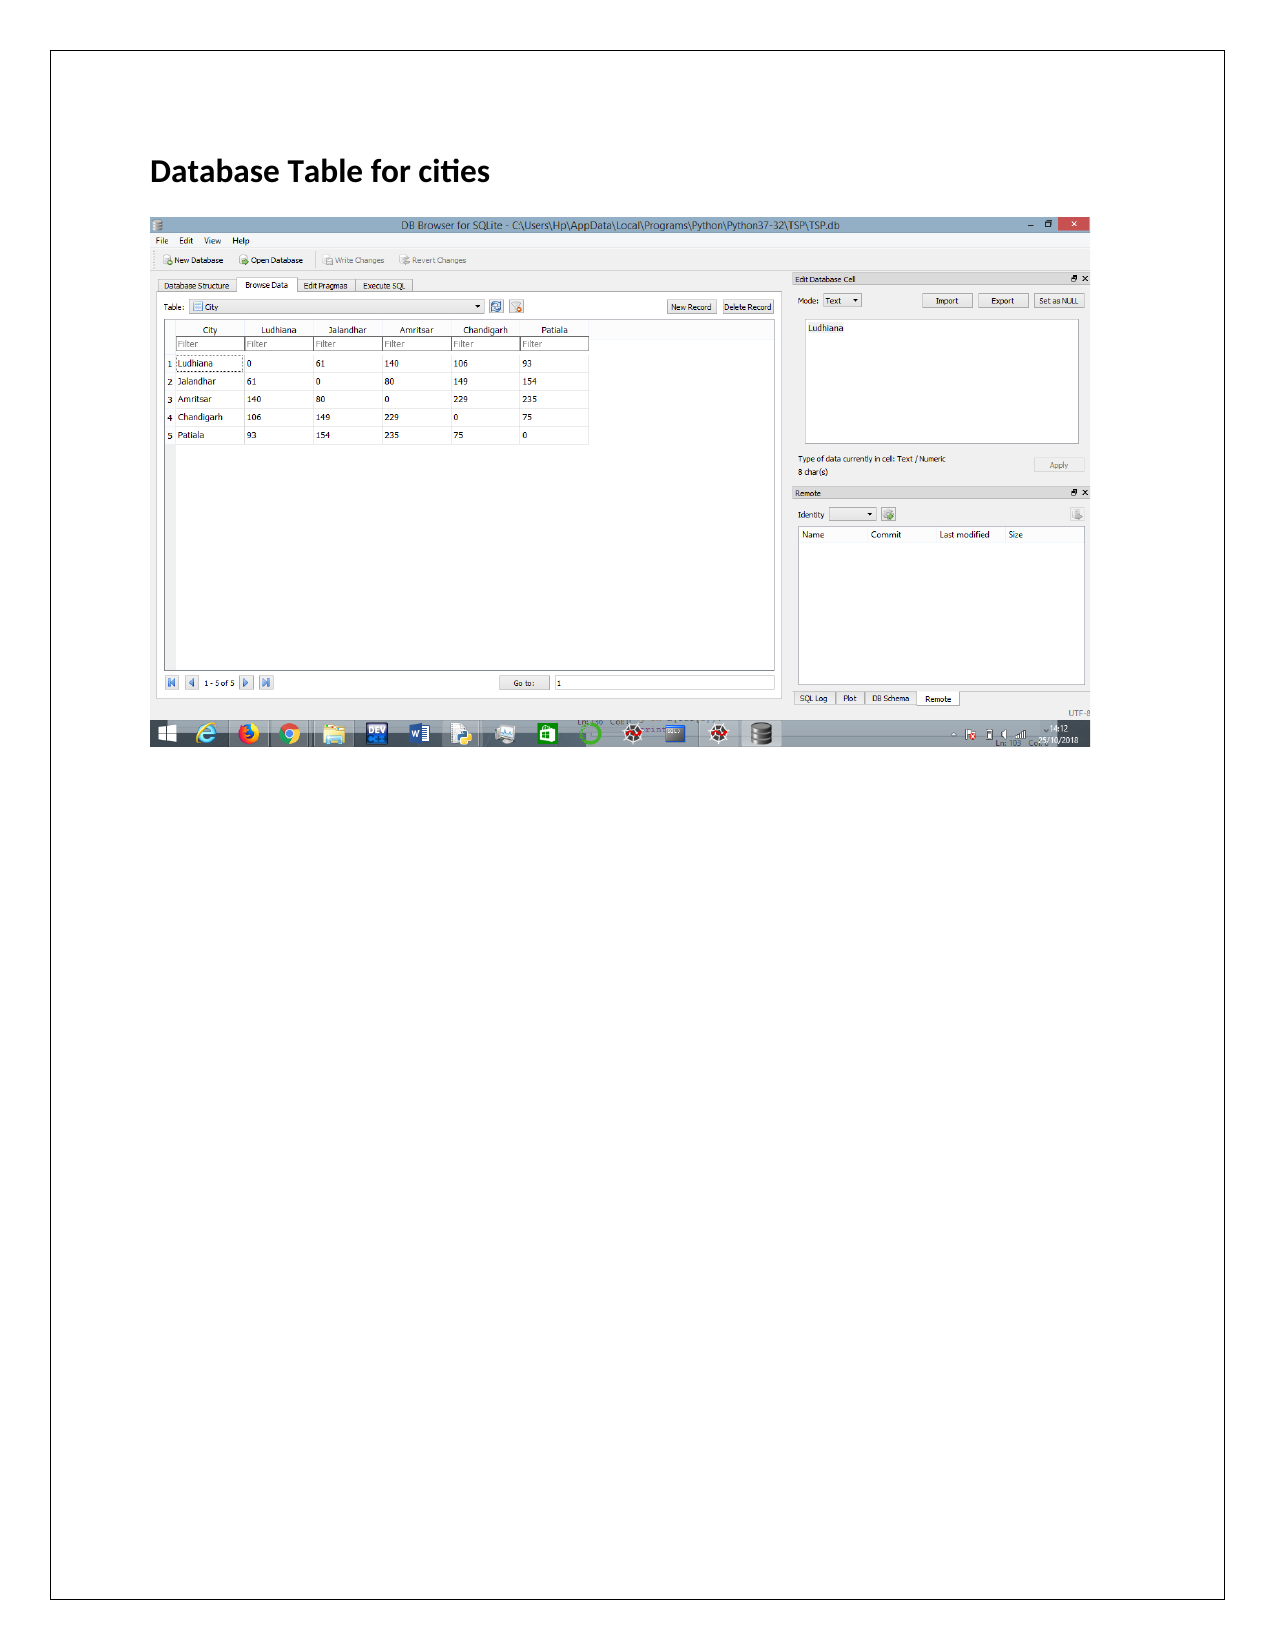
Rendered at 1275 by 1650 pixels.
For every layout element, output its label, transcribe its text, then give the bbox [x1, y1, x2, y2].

text Database Table for cities [150, 150, 1125, 191]
picture [150, 217, 1091, 747]
